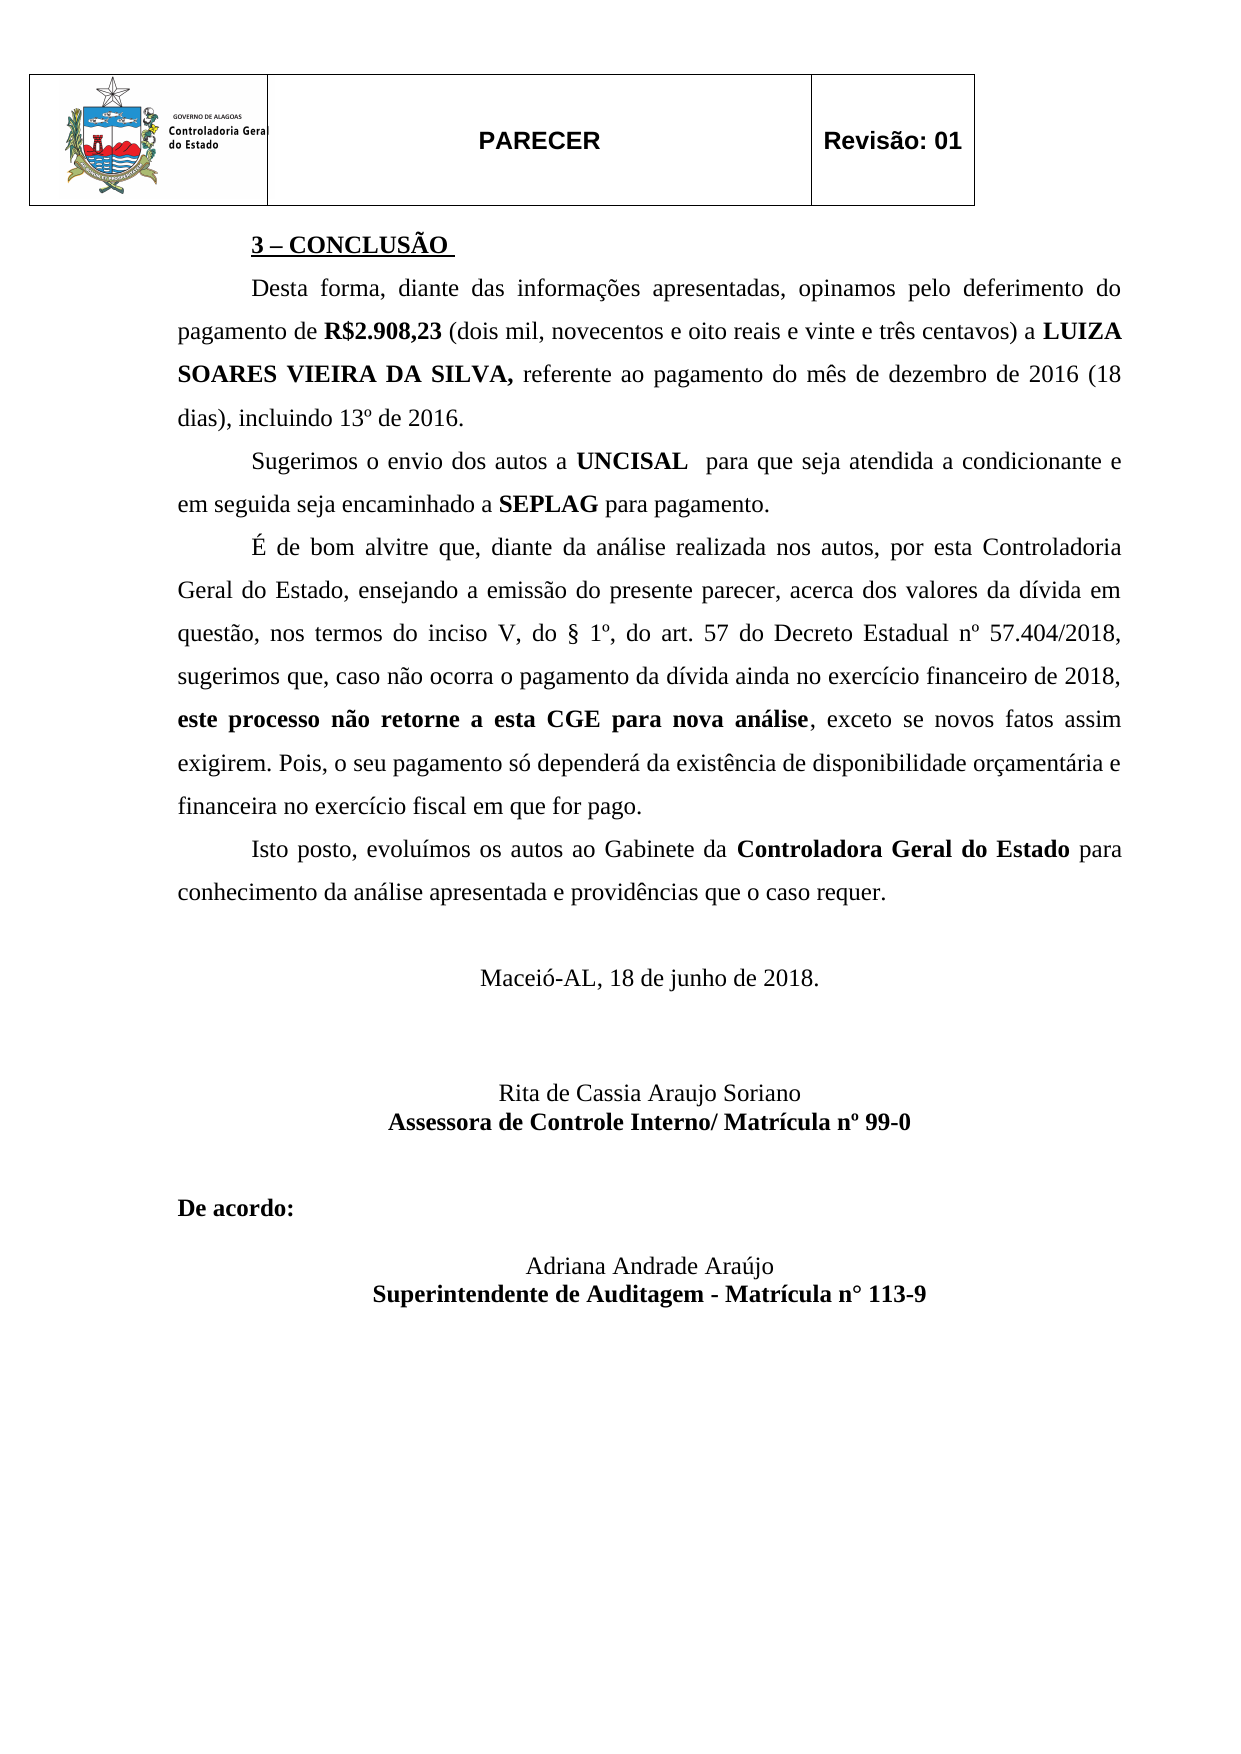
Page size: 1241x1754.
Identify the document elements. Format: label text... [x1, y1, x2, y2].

text Assessora de Controle Interno/ Matrícula nº 99-0 [177, 1107, 1122, 1136]
text Maceió-AL, 18 de junho de 2018. [177, 963, 1122, 992]
picture [268, 75, 275, 199]
text É de bom alvitre que, diante da análise realizada nos autos, por esta Controladoria Geral do Estado, ensejando a emissão do presente parecer, acerca dos valores da dívida em questão, nos termos do inciso V, do § 1º, do art. 57 do Decreto Estadual nº 57.404/2018, sugerimos que, caso não ocorra o pagamento da dívida ainda no exercício financeiro de 2018, este processo não retorne a esta CGE para nova análise, exceto se novos fatos assim exigirem. Pois, o seu pagamento só dependerá da existência de disponibilidade orçamentária e financeira no exercício fiscal em que for pago. [177, 532, 1122, 819]
text Sugerimos o envio dos autos a UNCISAL para que seja atendida a condicionante e em seguida seja encaminhado a SEPLAG para pagamento. [177, 446, 1122, 518]
picture [59, 75, 267, 199]
text De acordo: [177, 1193, 1122, 1222]
text Desta forma, diante das informações apresentadas, opinamos pelo deferimento do pagamento de R$2.908,23 (dois mil, novecentos e oito reais e vinte e três centavos) a LUIZA SOARES VIEIRA DA SILVA, referente ao pagamento do mês de dezembro de 2016 (18 dias), incluindo 13º de 2016. [177, 273, 1122, 431]
text Isto posto, evoluímos os autos ao Gabinete da Controladora Geral do Estado para conhecimento da análise apresentada e providências que o caso requer. [177, 834, 1122, 906]
text 3 – CONCLUSÃO [177, 230, 1122, 259]
text Superintendente de Auditagem - Matrícula n° 113-9 [177, 1279, 1122, 1308]
text Adriana Andrade Araújo [177, 1251, 1122, 1279]
text Rita de Cassia Araujo Soriano [177, 1078, 1122, 1107]
